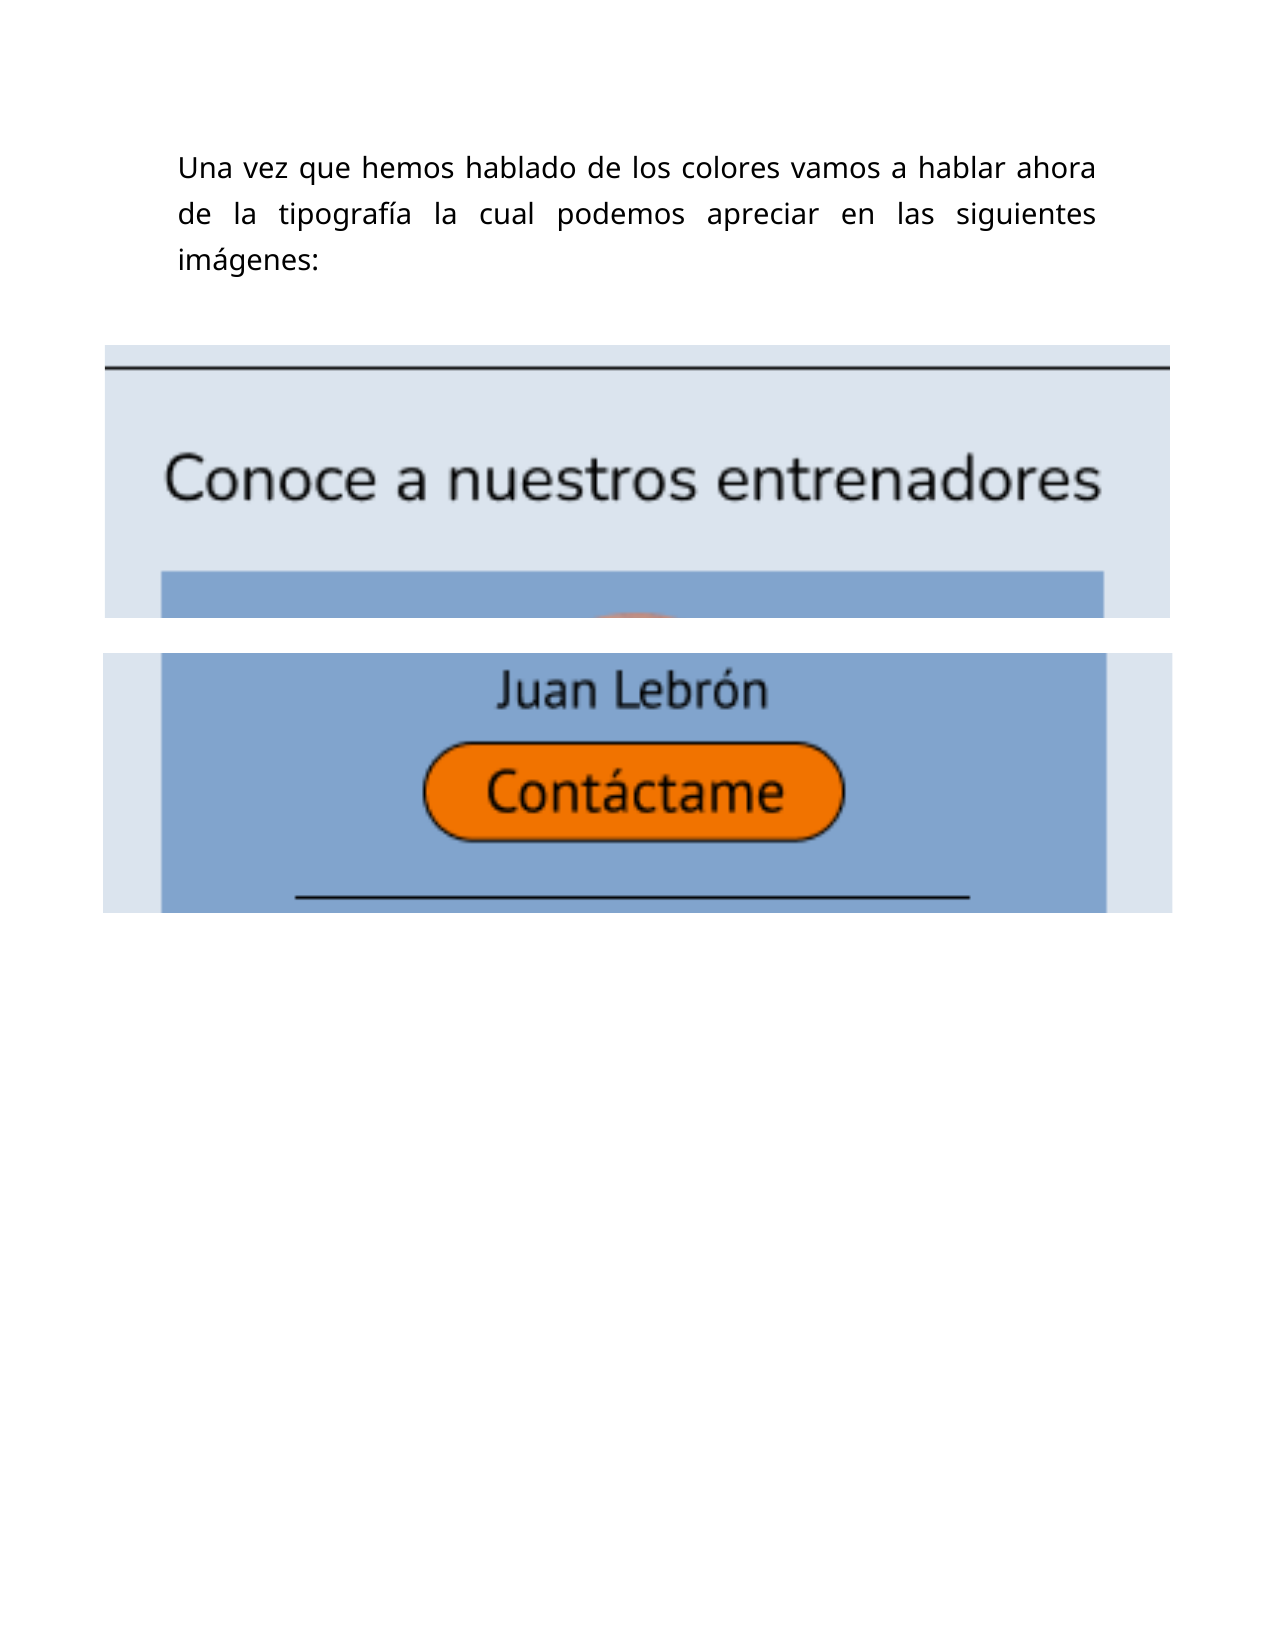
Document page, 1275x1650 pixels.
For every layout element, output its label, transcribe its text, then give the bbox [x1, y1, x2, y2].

text Una vez que hemos hablado de los colores vamos a hablar ahora de la tipografía la cual podemos apreciar en las siguientes imágenes: [177, 148, 1098, 279]
picture [104, 345, 1170, 618]
picture [103, 653, 1173, 913]
